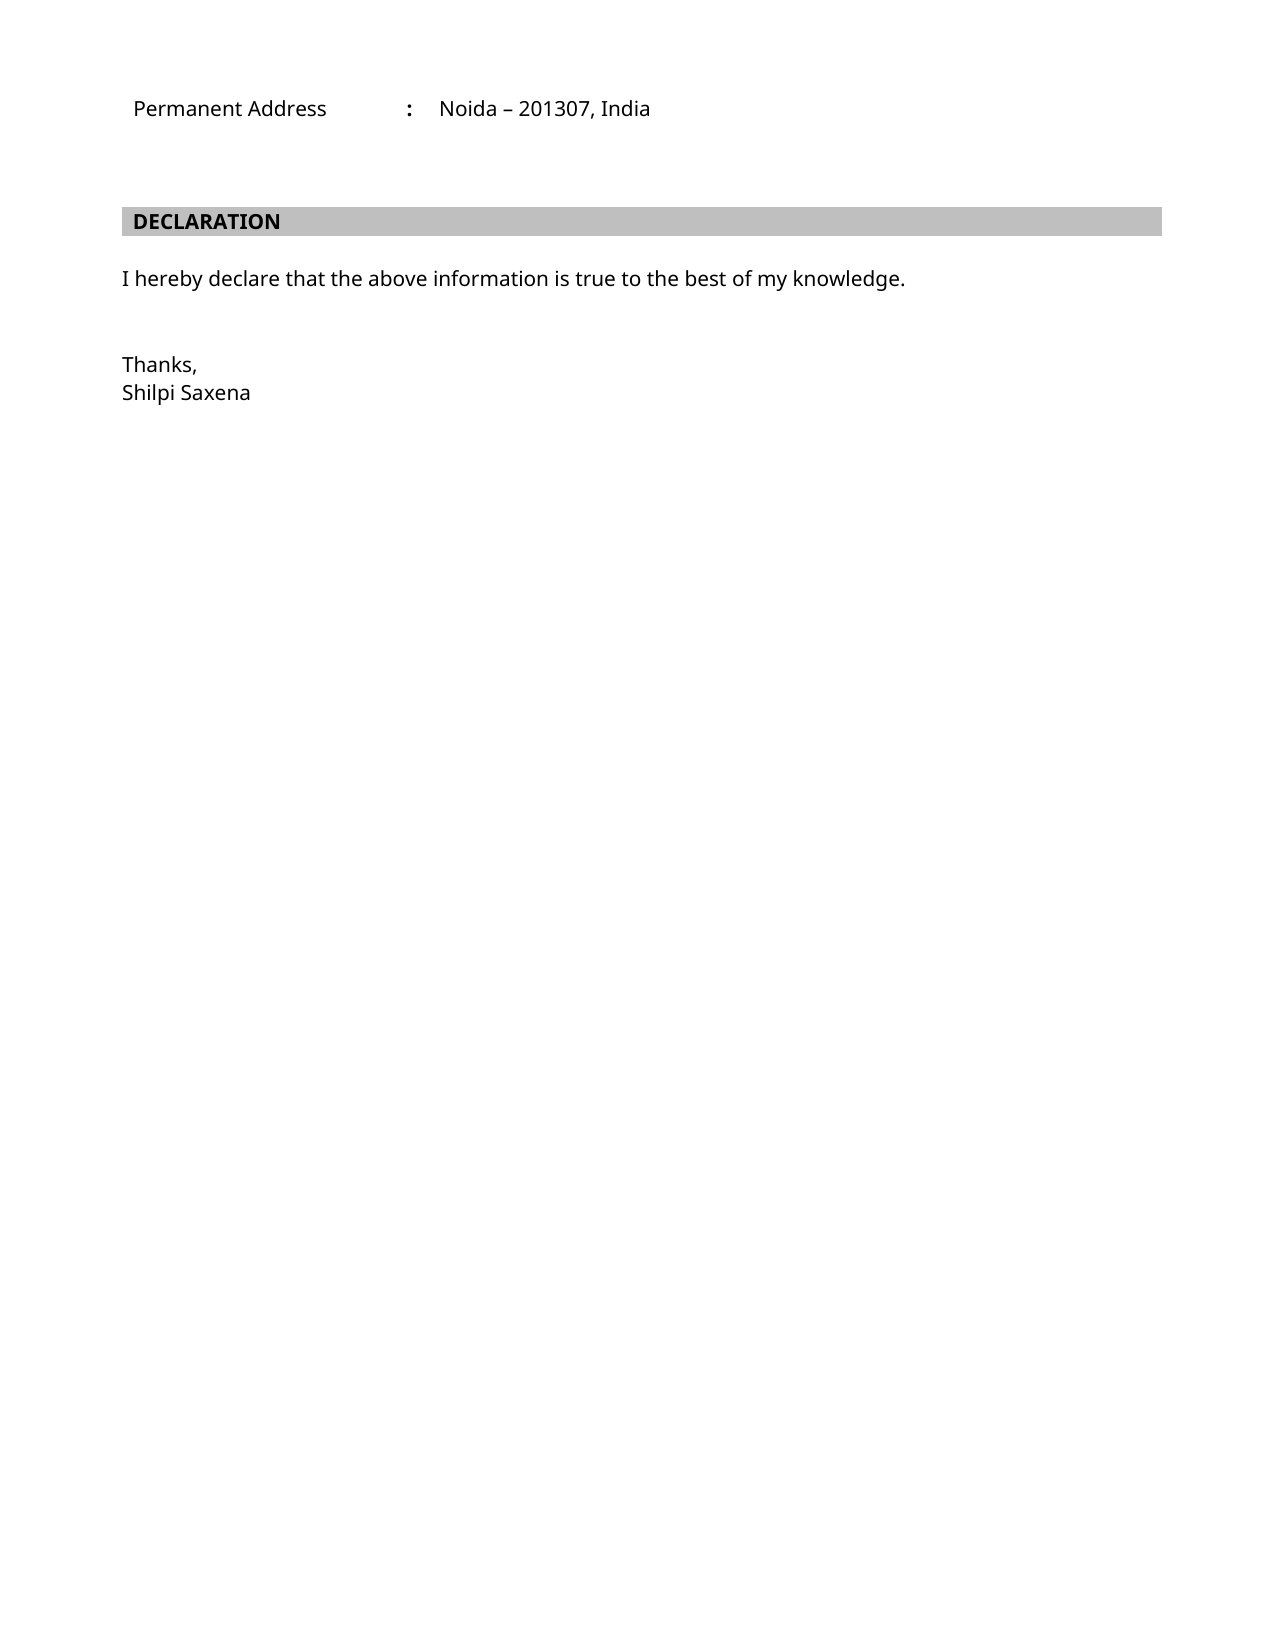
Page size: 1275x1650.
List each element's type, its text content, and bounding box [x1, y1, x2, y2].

text I hereby declare that the above information is true to the best of my knowledge. [122, 264, 1162, 293]
text Shilpi Saxena [122, 378, 1162, 407]
table_cell : [395, 94, 428, 207]
text DECLARATION [122, 207, 1162, 236]
table_cell Noida – 201307, India [428, 94, 1172, 207]
text Thanks, [122, 350, 1162, 378]
table_cell Permanent Address [122, 94, 395, 207]
